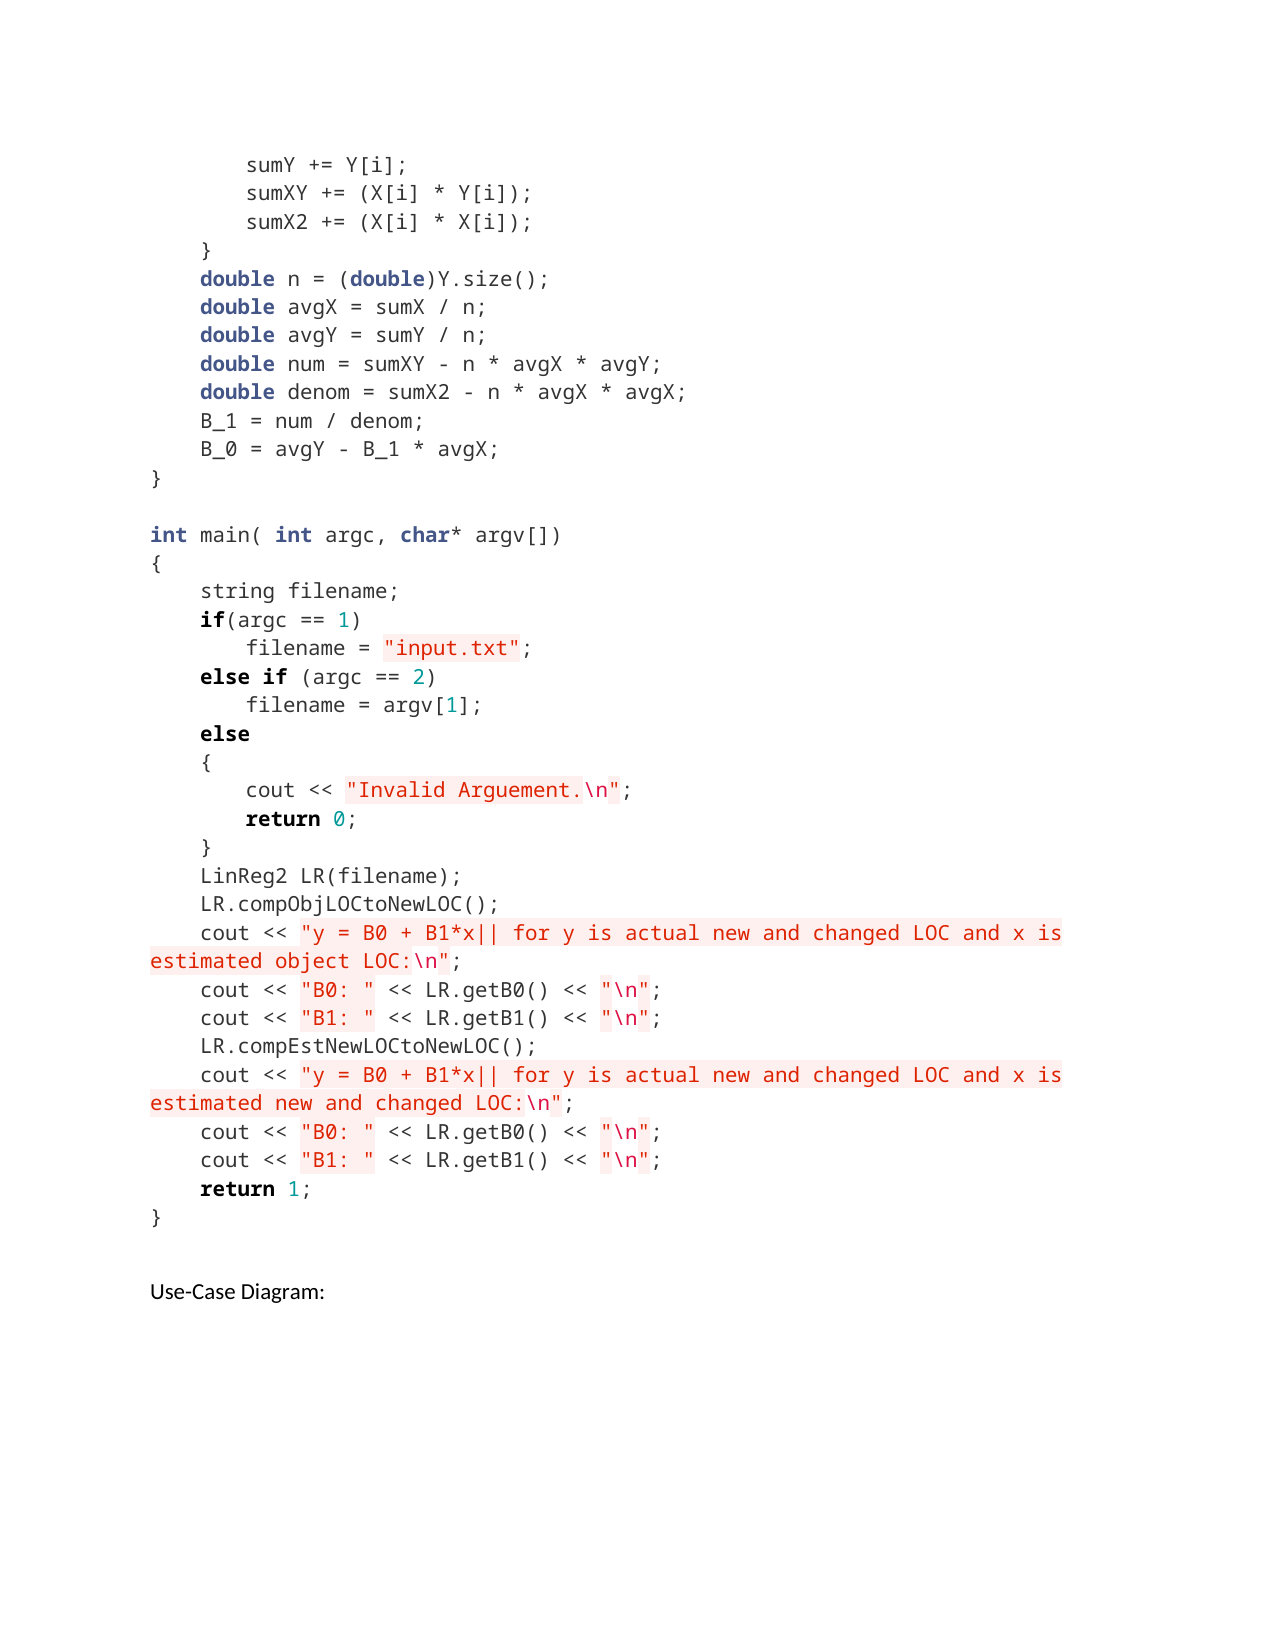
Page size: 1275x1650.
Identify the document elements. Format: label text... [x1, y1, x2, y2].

text return 0; [150, 804, 1125, 832]
text filename = "input.txt"; [150, 633, 1125, 662]
text } [150, 832, 1125, 861]
text cout << "B1: " << LR.getB1() << "\n"; [650, 1145, 1125, 1174]
text cout << "B1: " << LR.getB1() << "\n"; [150, 1145, 300, 1174]
text cout << "Invalid Arguement.\n"; [150, 776, 345, 804]
text } [150, 235, 1125, 264]
text cout << "B1: " << LR.getB1() << "\n"; [650, 1003, 1125, 1032]
text } [150, 1202, 1125, 1231]
text else if (argc == 2) [150, 662, 1125, 690]
text cout << "Invalid Arguement.\n"; [620, 776, 1125, 804]
text { [150, 747, 1125, 776]
text double avgX = sumX / n; [150, 292, 1125, 321]
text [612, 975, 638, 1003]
text cout << "B1: " << LR.getB1() << "\n"; [375, 1145, 600, 1174]
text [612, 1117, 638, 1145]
text filename = argv[1]; [150, 690, 1125, 719]
text cout << "B0: " << LR.getB0() << "\n"; [375, 975, 600, 1003]
text B_0 = avgY - B_1 * avgX; [150, 434, 1125, 463]
text double denom = sumX2 - n * avgX * avgX; [150, 377, 1125, 406]
text else [150, 719, 1125, 747]
text Use-Case Diagram: [150, 1277, 1125, 1306]
text double n = (double)Y.size(); [150, 264, 1125, 292]
text } [150, 463, 1125, 491]
text LR.compObjLOCtoNewLOC(); [150, 889, 1125, 918]
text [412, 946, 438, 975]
text { [150, 548, 1125, 577]
text double avgY = sumY / n; [150, 321, 1125, 349]
text int main( int argc, char* argv[]) [150, 520, 1125, 548]
text cout << "B0: " << LR.getB0() << "\n"; [150, 1117, 300, 1145]
text cout << "y = B0 + B1*x|| for y is actual new and changed LOC and x is estimated object LOC:\n"; [450, 918, 1125, 975]
text sumY += Y[i]; [150, 150, 1125, 178]
text return 1; [150, 1174, 1125, 1202]
text cout << "B1: " << LR.getB1() << "\n"; [150, 1003, 300, 1032]
text B_1 = num / denom; [150, 406, 1125, 434]
text double num = sumXY - n * avgX * avgY; [150, 349, 1125, 377]
text sumX2 += (X[i] * X[i]); [150, 207, 1125, 235]
text LR.compEstNewLOCtoNewLOC(); [150, 1032, 1125, 1060]
text cout << "y = B0 + B1*x|| for y is actual new and changed LOC and x is estimated new and changed LOC:\n"; [150, 1060, 1125, 1117]
text cout << "B0: " << LR.getB0() << "\n"; [150, 975, 300, 1003]
text sumXY += (X[i] * Y[i]); [150, 178, 1125, 207]
text cout << "B1: " << LR.getB1() << "\n"; [375, 1003, 600, 1032]
text cout << "B0: " << LR.getB0() << "\n"; [650, 975, 1125, 1003]
text string filename; [150, 577, 1125, 605]
text cout << "B0: " << LR.getB0() << "\n"; [375, 1117, 600, 1145]
text cout << "B0: " << LR.getB0() << "\n"; [650, 1117, 1125, 1145]
text if(argc == 1) [150, 605, 1125, 633]
text LinReg2 LR(filename); [150, 861, 1125, 889]
